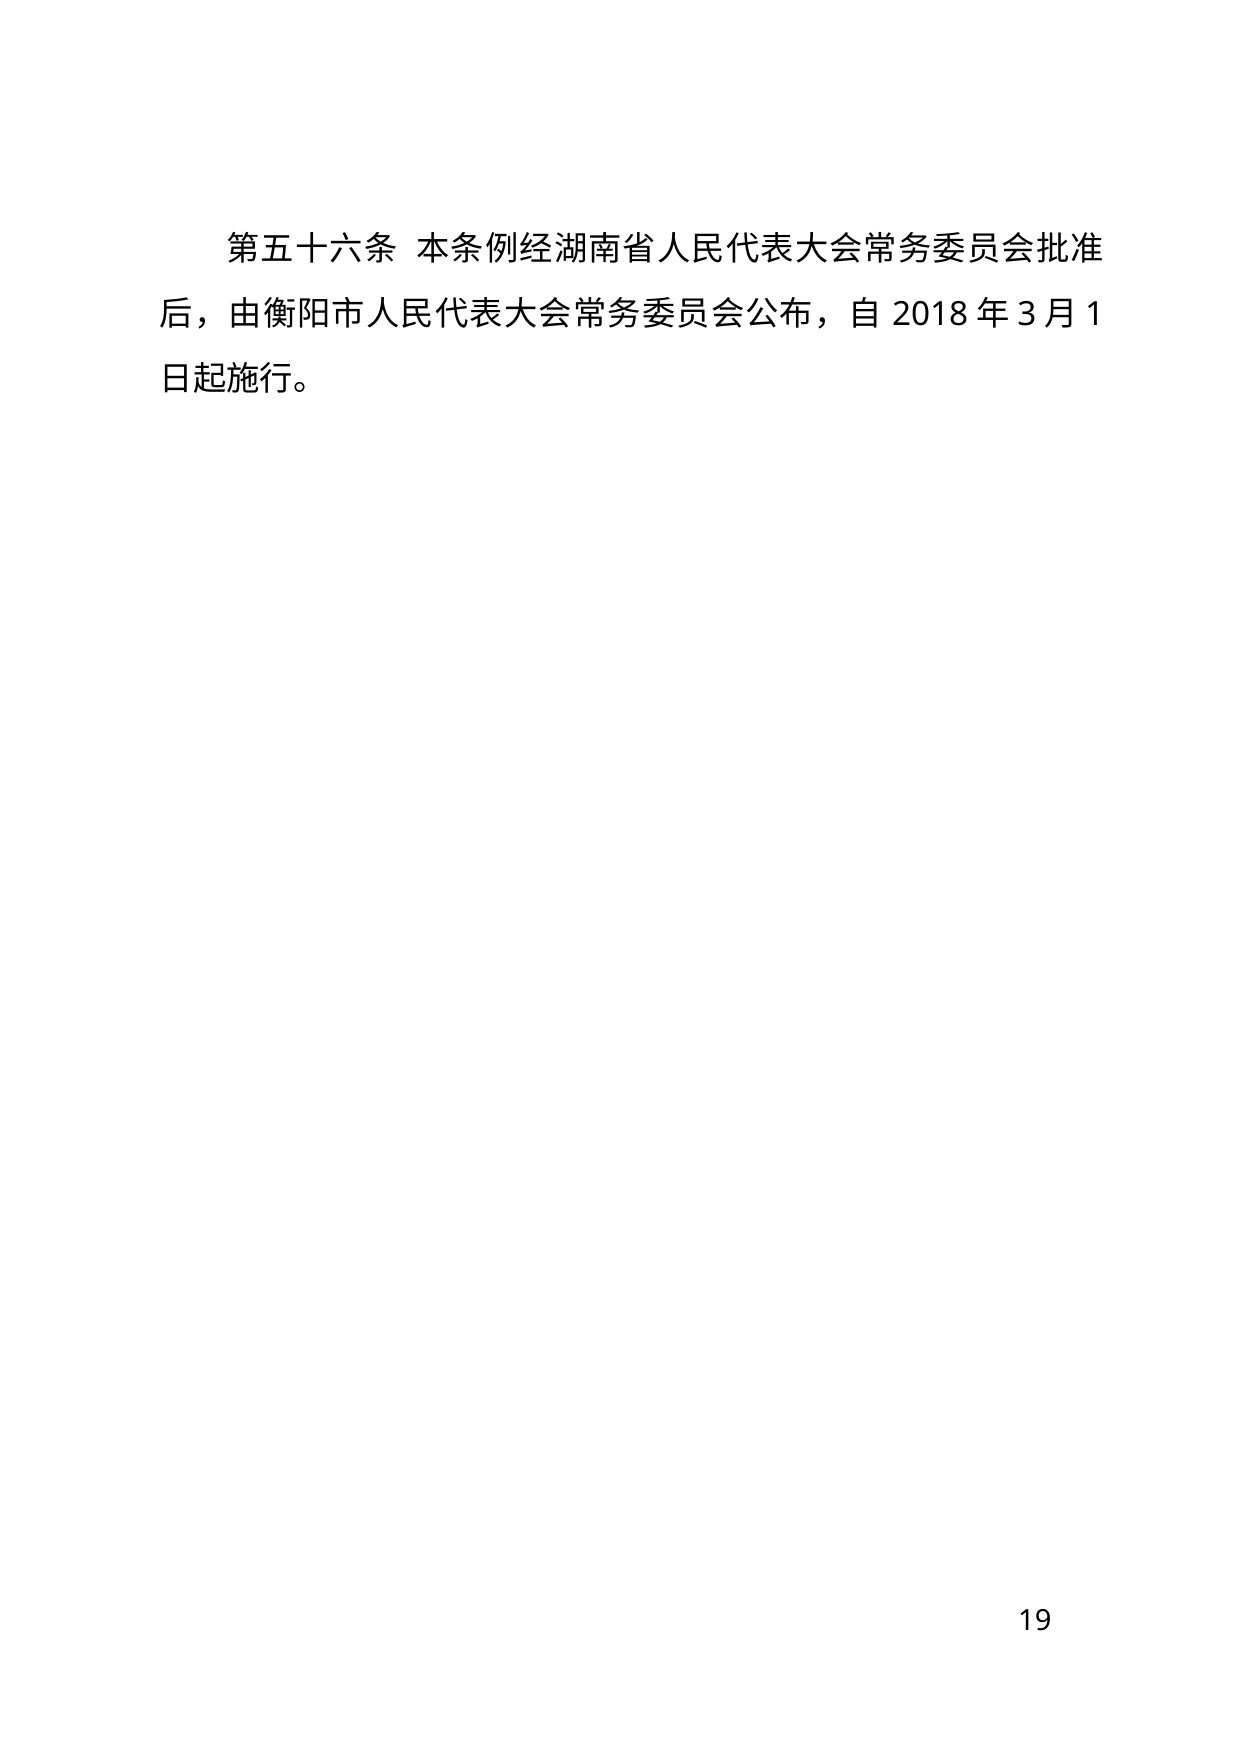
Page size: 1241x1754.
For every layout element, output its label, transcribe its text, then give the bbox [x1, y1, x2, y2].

text 第五十六条 本条例经湖南省人民代表大会常务委员会批准后，由衡阳市人民代表大会常务委员会公布，自2018年3月1日起施行。 [159, 214, 1104, 409]
